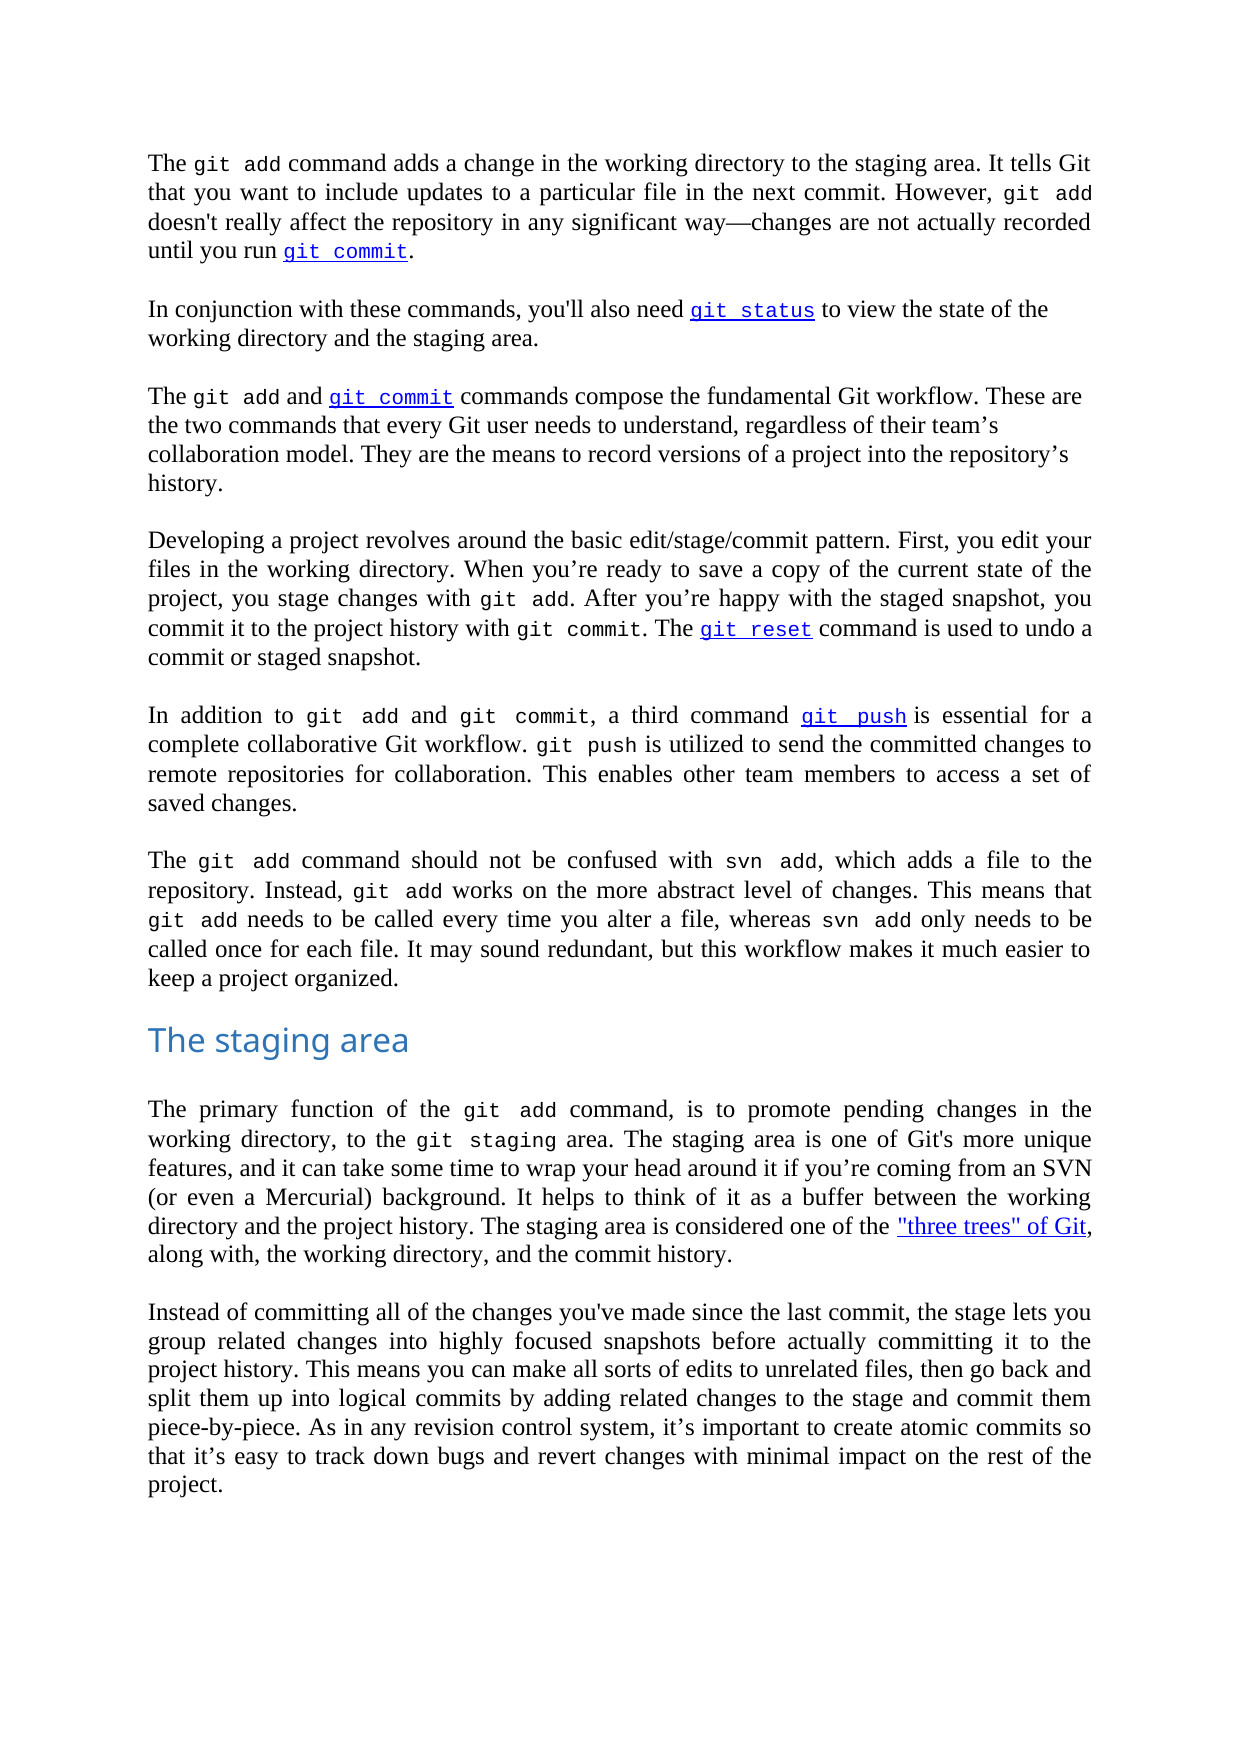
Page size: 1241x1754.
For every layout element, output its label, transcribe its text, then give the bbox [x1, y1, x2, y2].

text Developing a project revolves around the basic edit/stage/commit pattern. First, you edit your files in the working directory. When you’re ready to save a copy of the current state of the project, you stage changes with git add. After you’re happy with the staged snapshot, you commit it to the project history with git commit. The git reset command is used to undo a commit or staged snapshot. [148, 526, 1093, 671]
subtitle The staging area [148, 1016, 1093, 1062]
text In conjunction with these commands, you'll also need git status to view the state of the working directory and the staging area. [148, 294, 1093, 352]
text The git add command should not be confused with svn add, which adds a file to the repository. Instead, git add works on the more abstract level of changes. This means that git add needs to be called every time you alter a file, whereas svn add only needs to be called once for each file. It may sound redundant, but this workflow makes it much easier to keep a project organized. [148, 845, 1093, 991]
text The git add and git commit commands compose the fundamental Git workflow. These are the two commands that every Git user needs to understand, regardless of their team’s collaboration model. They are the means to record versions of a project into the repository’s history. [148, 381, 1093, 497]
text In addition to git add and git commit, a third command git push is essential for a complete collaborative Git workflow. git push is utilized to send the committed changes to remote repositories for collaboration. This enables other team members to access a set of saved changes. [148, 700, 1093, 816]
text The git add command adds a change in the working directory to the staging area. It tells Git that you want to include updates to a particular file in the next commit. However, git add doesn't really affect the repository in any significant way—changes are not actually recorded until you run git commit. [148, 148, 1093, 265]
text Instead of committing all of the changes you've made since the last commit, the stage lets you group related changes into highly focused snapshots before actually committing it to the project history. This means you can make all sorts of edits to unrelated files, then go back and split them up into logical commits by adding related changes to the stage and commit them piece-by-piece. As in any revision control system, it’s important to create atomic commits so that it’s easy to track down bugs and revert changes with minimal impact on the rest of the project. [148, 1297, 1093, 1498]
text The primary function of the git add command, is to promote pending changes in the working directory, to the git staging area. The staging area is one of Git's more unique features, and it can take some time to wrap your head around it if you’re coming from an SVN (or even a Mercurial) background. It helps to think of it as a buffer between the working directory and the project history. The staging area is considered one of the "three trees" of Git, along with, the working directory, and the commit history. [148, 1094, 1093, 1268]
